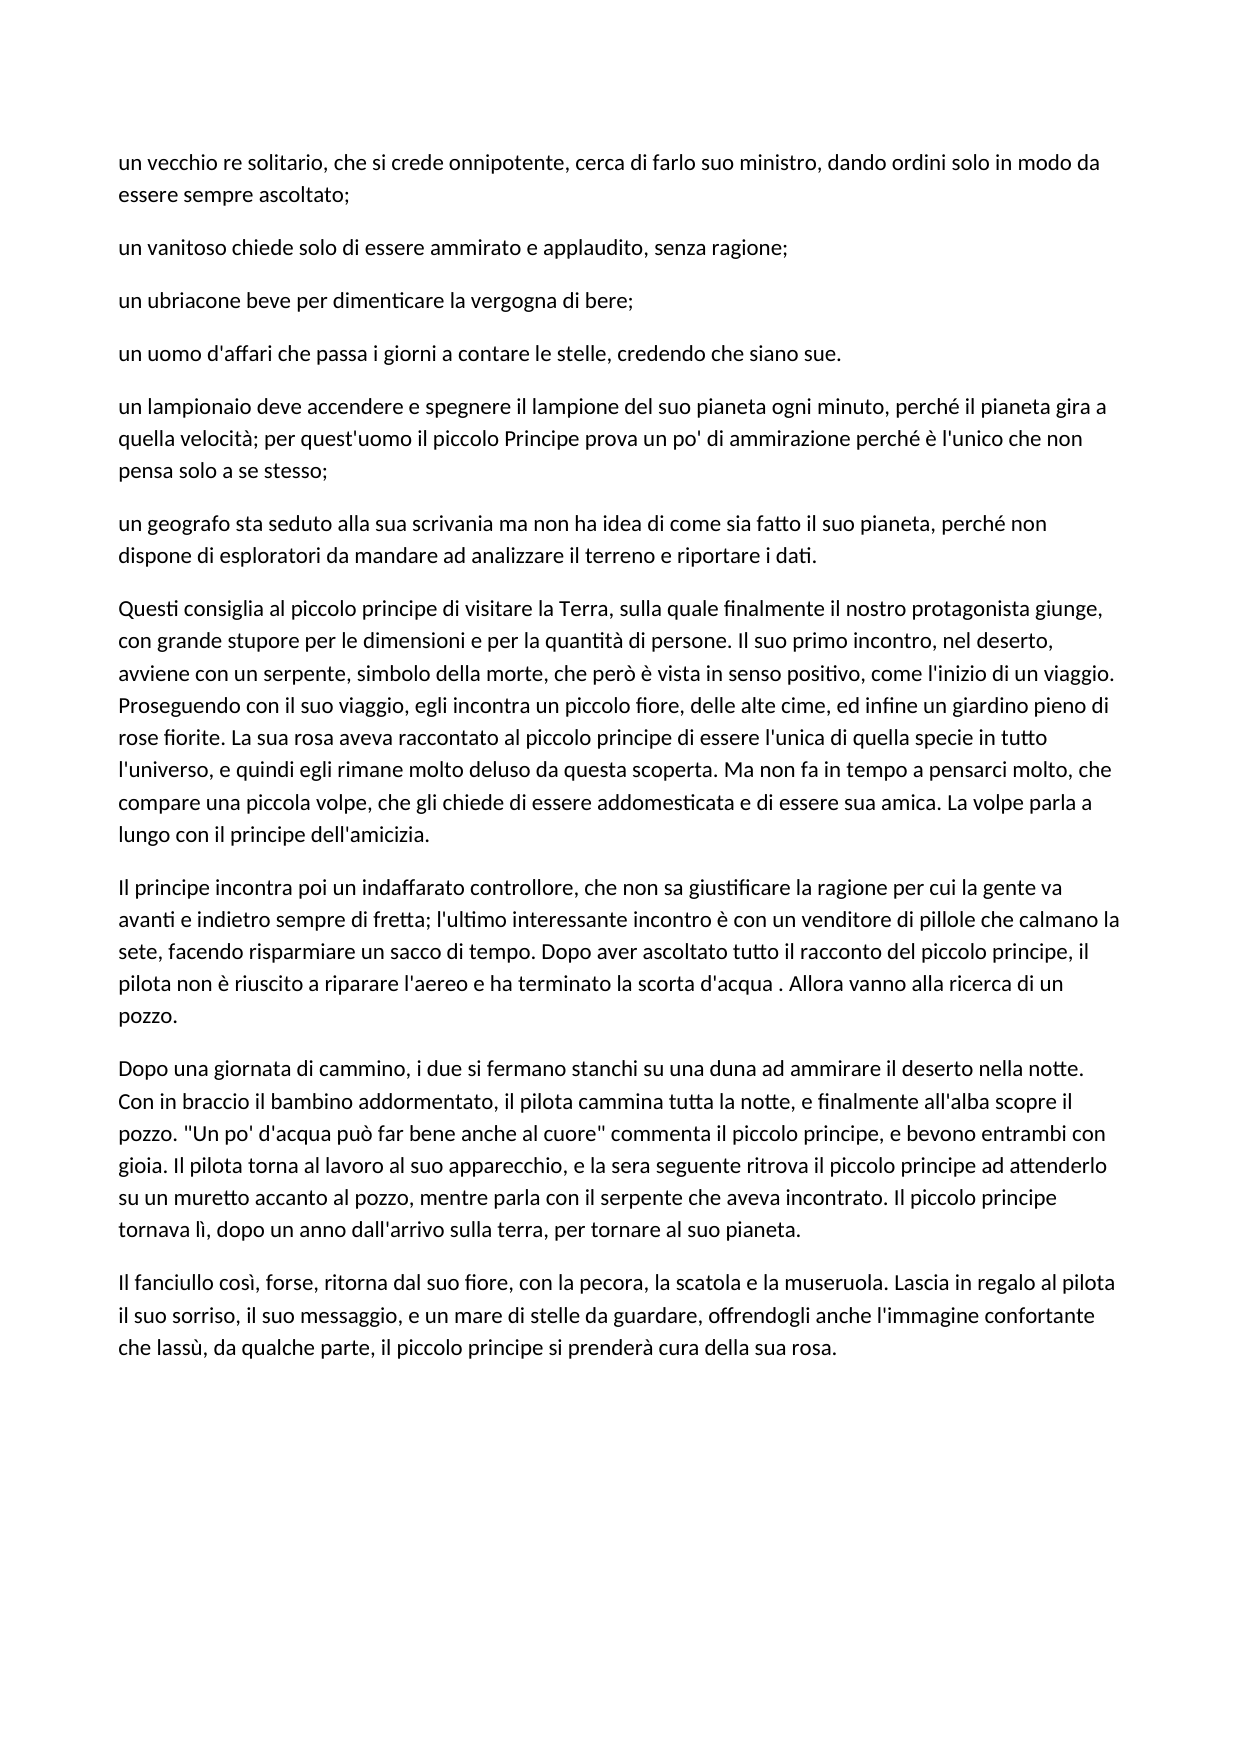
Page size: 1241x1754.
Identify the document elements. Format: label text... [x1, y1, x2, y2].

text un uomo d'affari che passa i giorni a contare le stelle, credendo che siano sue. [118, 339, 1122, 367]
text Questi consiglia al piccolo principe di visitare la Terra, sulla quale finalmente il nostro protagonista giunge, con grande stupore per le dimensioni e per la quantità di persone. Il suo primo incontro, nel deserto, avviene con un serpente, simbolo della morte, che però è vista in senso positivo, come l'inizio di un viaggio. Proseguendo con il suo viaggio, egli incontra un piccolo fiore, delle alte cime, ed infine un giardino pieno di rose fiorite. La sua rosa aveva raccontato al piccolo principe di essere l'unica di quella specie in tutto l'universo, e quindi egli rimane molto deluso da questa scoperta. Ma non fa in tempo a pensarci molto, che compare una piccola volpe, che gli chiede di essere addomesticata e di essere sua amica. La volpe parla a lungo con il principe dell'amicizia. [118, 594, 1122, 848]
text un vanitoso chiede solo di essere ammirato e applaudito, senza ragione; [118, 233, 1122, 261]
text un ubriacone beve per dimenticare la vergogna di bere; [118, 286, 1122, 314]
text un lampionaio deve accendere e spegnere il lampione del suo pianeta ogni minuto, perché il pianeta gira a quella velocità; per quest'uomo il piccolo Principe prova un po' di ammirazione perché è l'unico che non pensa solo a se stesso; [118, 392, 1122, 484]
text Il fanciullo così, forse, ritorna dal suo fiore, con la pecora, la scatola e la museruola. Lascia in regalo al pilota il suo sorriso, il suo messaggio, e un mare di stelle da guardare, offrendogli anche l'immagine confortante che lassù, da qualche parte, il piccolo principe si prenderà cura della sua rosa. [118, 1268, 1122, 1361]
text Dopo una giornata di cammino, i due si fermano stanchi su una duna ad ammirare il deserto nella notte. Con in braccio il bambino addormentato, il pilota cammina tutta la notte, e finalmente all'alba scopre il pozzo. "Un po' d'acqua può far bene anche al cuore" commenta il piccolo principe, e bevono entrambi con gioia. Il pilota torna al lavoro al suo apparecchio, e la sera seguente ritrova il piccolo principe ad attenderlo su un muretto accanto al pozzo, mentre parla con il serpente che aveva incontrato. Il piccolo principe tornava lì, dopo un anno dall'arrivo sulla terra, per tornare al suo pianeta. [118, 1054, 1122, 1243]
text un vecchio re solitario, che si crede onnipotente, cerca di farlo suo ministro, dando ordini solo in modo da essere sempre ascoltato; [118, 148, 1122, 208]
text un geografo sta seduto alla sua scrivania ma non ha idea di come sia fatto il suo pianeta, perché non dispone di esploratori da mandare ad analizzare il terreno e riportare i dati. [118, 509, 1122, 569]
text Il principe incontra poi un indaffarato controllore, che non sa giustificare la ragione per cui la gente va avanti e indietro sempre di fretta; l'ultimo interessante incontro è con un venditore di pillole che calmano la sete, facendo risparmiare un sacco di tempo. Dopo aver ascoltato tutto il racconto del piccolo principe, il pilota non è riuscito a riparare l'aereo e ha terminato la scorta d'acqua . Allora vanno alla ricerca di un pozzo. [118, 873, 1122, 1029]
